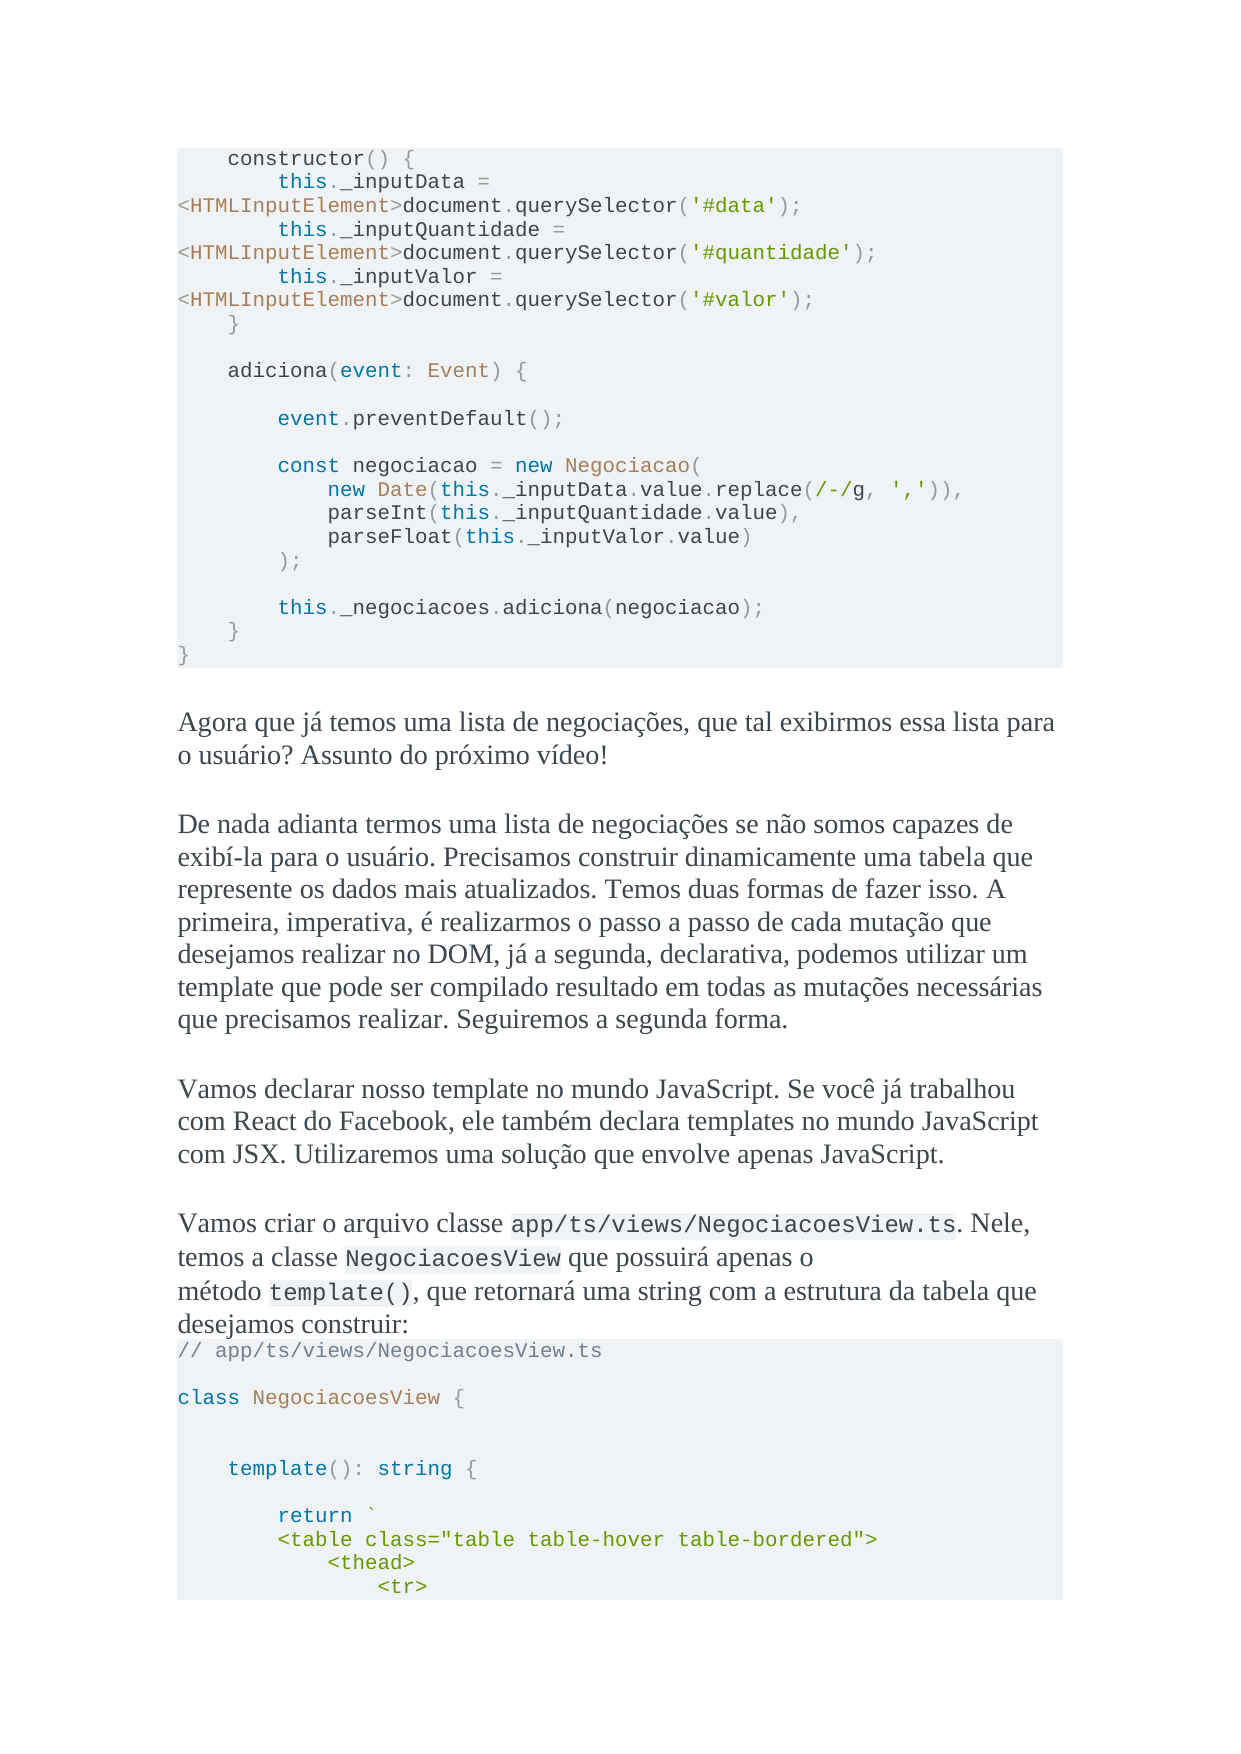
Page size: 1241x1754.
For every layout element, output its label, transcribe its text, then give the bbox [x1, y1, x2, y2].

text // app/ts/views/NegociacoesView.ts [177, 1339, 1063, 1363]
text this._negociacoes.adiciona(negociacao); [177, 597, 1063, 621]
text <thead> [177, 1552, 1063, 1576]
text const negociacao = new Negociacao( [177, 455, 1063, 479]
text <tr> [177, 1576, 1063, 1600]
text Agora que já temos uma lista de negociações, que tal exibirmos essa lista para o usuário? Assunto do próximo vídeo! [177, 705, 1063, 770]
text event.preventDefault(); [177, 408, 1063, 431]
text this._inputQuantidade = <HTMLInputElement>document.querySelector('#quantidade'); [177, 218, 1063, 266]
text <table class="table table-hover table-bordered"> [177, 1529, 1063, 1552]
text } [177, 621, 1063, 644]
text Vamos declarar nosso template no mundo JavaScript. Se você já trabalhou com React do Facebook, ele também declara templates no mundo JavaScript com JSX. Utilizaremos uma solução que envolve apenas JavaScript. [177, 1072, 1063, 1169]
text this._inputData = <HTMLInputElement>document.querySelector('#data'); [177, 171, 1063, 218]
text Vamos criar o arquivo classe app/ts/views/NegociacoesView.ts. Nele, temos a classe NegociacoesView que possuirá apenas o método template(), que retornará uma string com a estrutura da tabela que desejamos construir: [177, 1207, 1063, 1339]
text class NegociacoesView { [177, 1387, 1063, 1411]
text } [177, 644, 1063, 668]
text adiciona(event: Event) { [177, 360, 1063, 384]
text return ` [177, 1505, 1063, 1529]
text ); [177, 549, 1063, 573]
text new Date(this._inputData.value.replace(/-/g, ',')), [177, 479, 1063, 502]
text this._inputValor = <HTMLInputElement>document.querySelector('#valor'); [177, 266, 1063, 313]
text De nada adianta termos uma lista de negociações se não somos capazes de exibí-la para o usuário. Precisamos construir dinamicamente uma tabela que represente os dados mais atualizados. Temos duas formas de fazer isso. A primeira, imperativa, é realizarmos o passo a passo de cada mutação que desejamos realizar no DOM, já a segunda, declarativa, podemos utilizar um template que pode ser compilado resultado em todas as mutações necessárias que precisamos realizar. Seguiremos a segunda forma. [177, 808, 1063, 1034]
text } [177, 313, 1063, 337]
text template(): string { [177, 1458, 1063, 1481]
text parseInt(this._inputQuantidade.value), [177, 502, 1063, 526]
text parseFloat(this._inputValor.value) [177, 526, 1063, 549]
text constructor() { [177, 148, 1063, 171]
